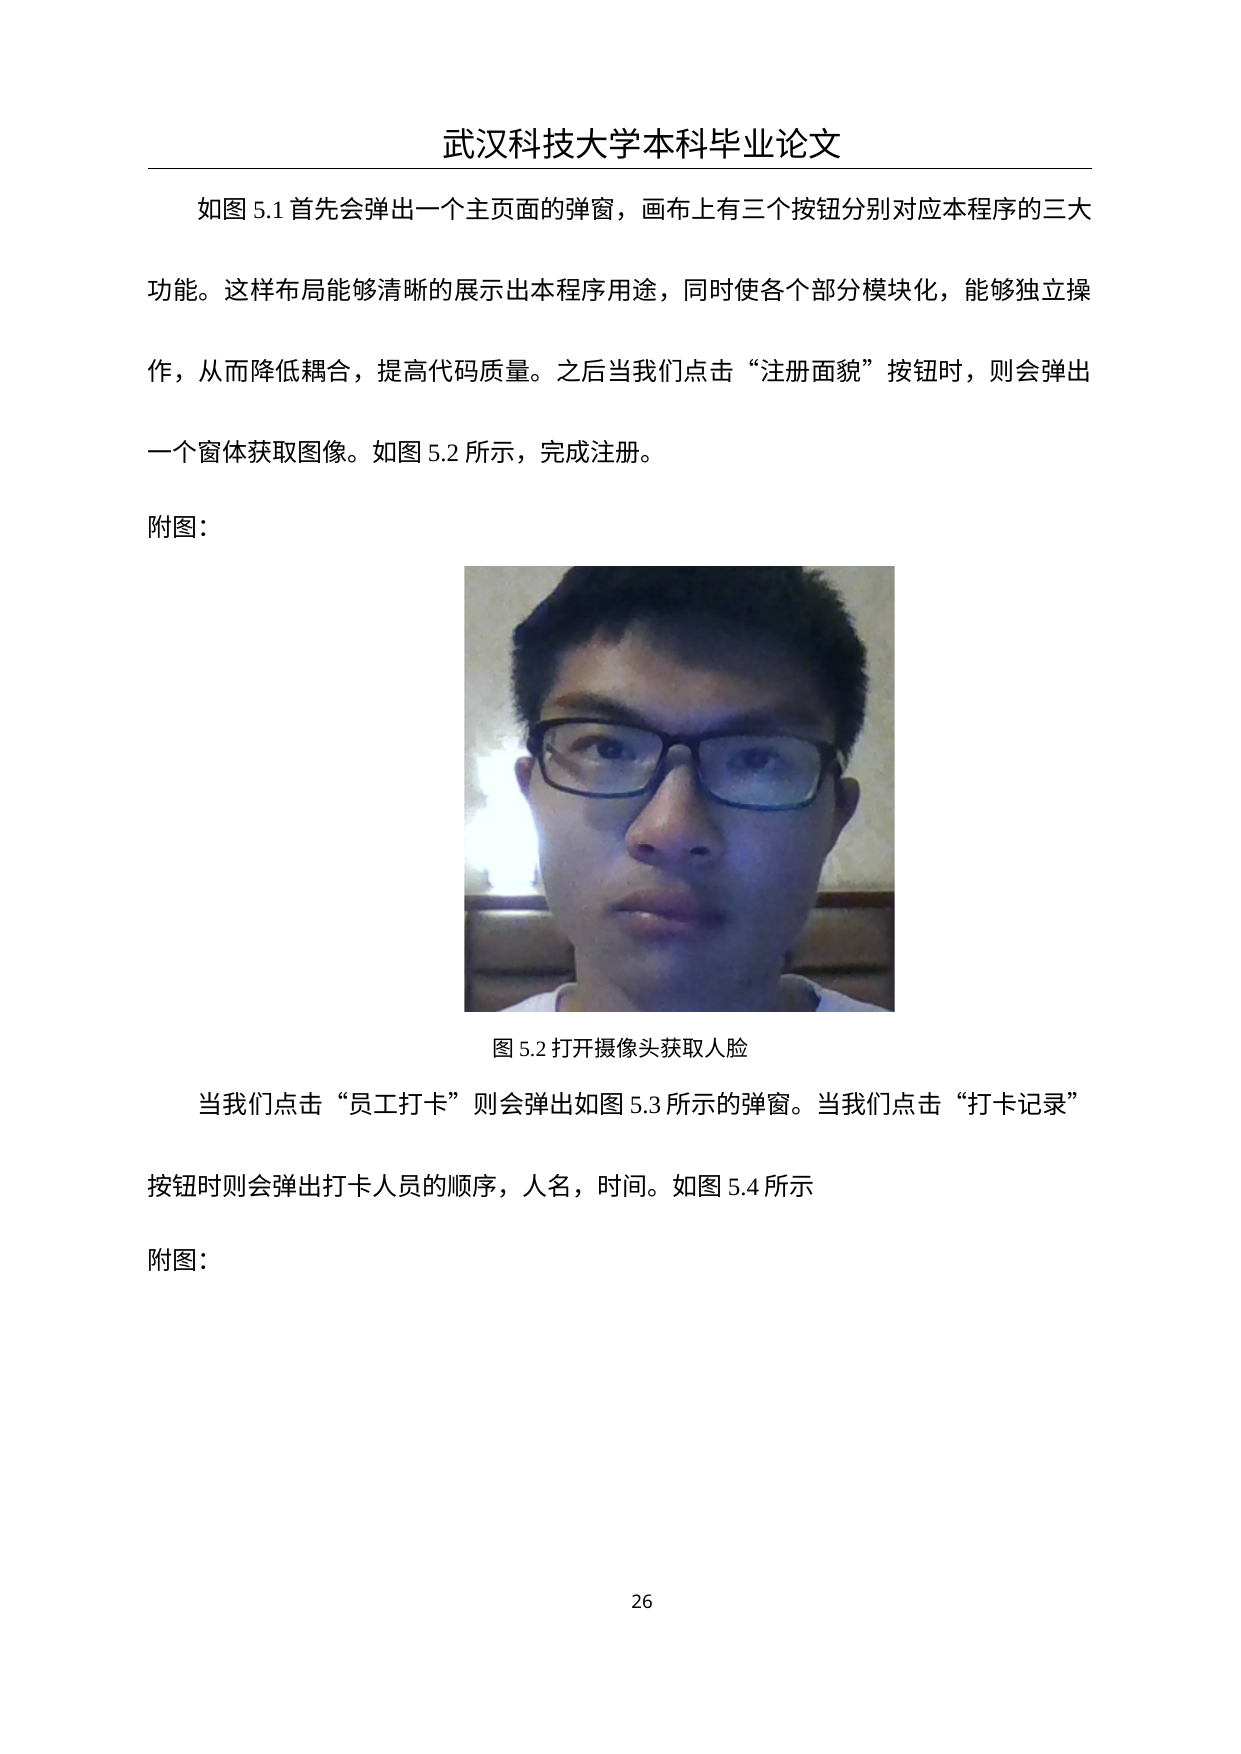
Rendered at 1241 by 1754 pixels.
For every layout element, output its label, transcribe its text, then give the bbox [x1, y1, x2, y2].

text 如图5.1首先会弹出一个主页面的弹窗，画布上有三个按钮分别对应本程序的三大功能。这样布局能够清晰的展示出本程序用途，同时使各个部分模块化，能够独立操作，从而降低耦合，提高代码质量。之后当我们点击“注册面貌”按钮时，则会弹出一个窗体获取图像。如图5.2 所示，完成注册。 [148, 175, 1092, 483]
picture [464, 566, 895, 1012]
text 附图： [148, 1226, 1092, 1291]
text 附图： [148, 493, 1092, 558]
text 图5.2打开摄像头获取人脸 [148, 1030, 1092, 1063]
text 当我们点击“员工打卡”则会弹出如图5.3所示的弹窗。当我们点击“打卡记录”按钮时则会弹出打卡人员的顺序，人名，时间。如图5.4所示 [148, 1071, 1092, 1217]
